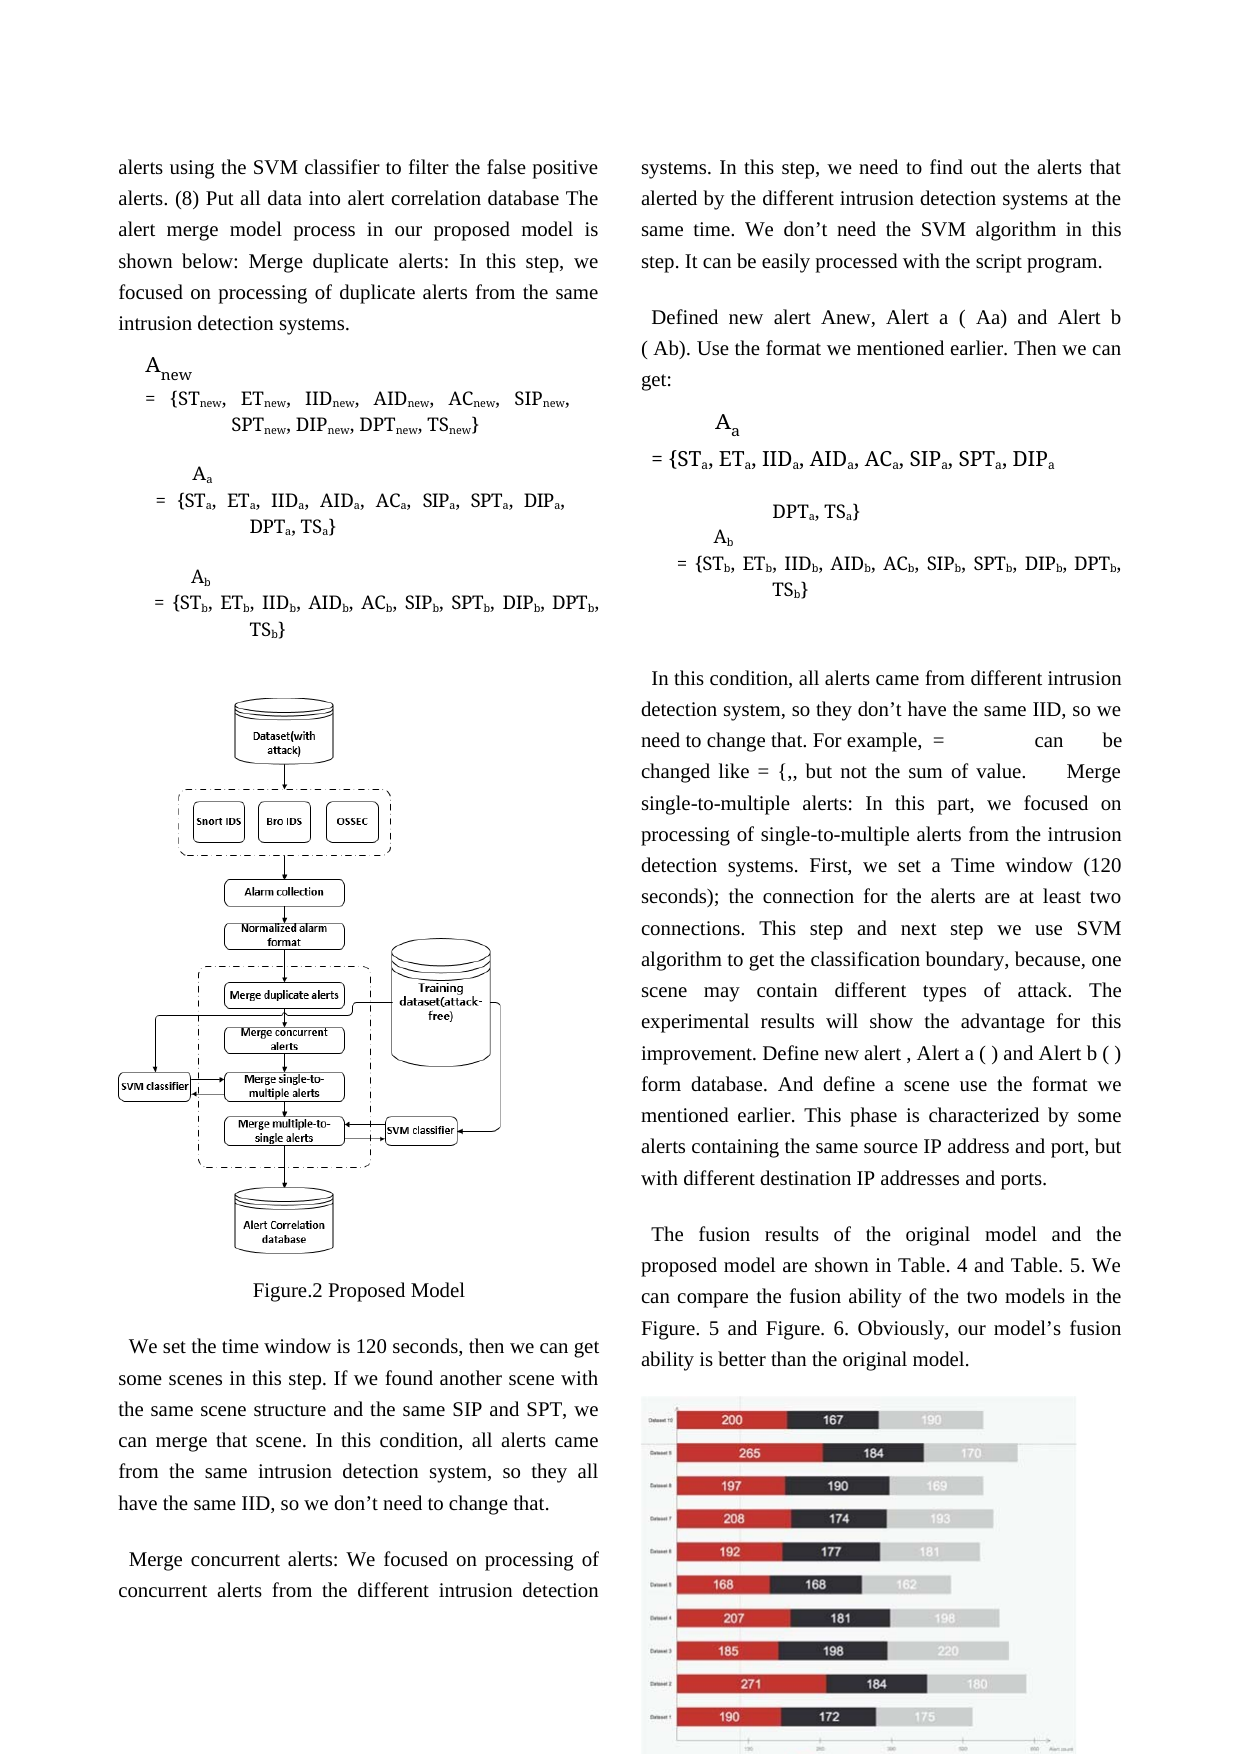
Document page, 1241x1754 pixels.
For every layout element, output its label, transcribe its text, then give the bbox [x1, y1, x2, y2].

text Ab [713, 523, 1122, 549]
text In this condition, all alerts came from different intrusion detection system, so they don’t have the same IID, so we need to change that. For example, = can be changed like = {,, but not the sum of value. Merge single-to-multiple alerts: In this part, we focused on processing of single-to-multiple alerts from the intrusion detection systems. First, we set a Time window (120 seconds); the connection for the alerts are at least two connections. This step and next step we use SVM algorithm to get the classification boundary, because, one scene may contain different types of attack. The experimental results will show the advantage for this improvement. Define new alert , Alert a ( ) and Alert b ( ) form database. And define a scene use the format we mentioned earlier. This phase is characterized by some alerts containing the same source IP address and port, but with different destination IP addresses and ports. [641, 658, 1122, 1190]
text The fusion results of the original model and the proposed model are shown in Table. 4 and Table. 5. We can compare the fusion ability of the two models in the Figure. 5 and Figure. 6. Obviously, our model’s fusion ability is better than the original model. [641, 1215, 1122, 1371]
text DPTa, TSa} [772, 498, 1122, 523]
text Anew [145, 360, 599, 386]
text We set the time window is 120 seconds, then we can get some scenes in this step. If we found another scene with the same scene structure and the same SIP and SPT, we can merge that scene. In this condition, all alerts came from the same intrusion detection system, so they all have the same IID, so we don’t need to change that. [118, 1327, 599, 1515]
text Aa [192, 461, 599, 486]
text Merge concurrent alerts: We focused on processing of concurrent alerts from the different intrusion detection systems. In this step, we need to find out the alerts that alerted by the different intrusion detection systems at the same time. We don’t need the SVM algorithm in this step. It can be easily processed with the script program. [118, 1540, 599, 1602]
text Aa [715, 416, 1122, 442]
text = {STb, ETb, IIDb, AIDb, ACb, SIPb, SPTb, DIPb, DPTb, TSb} [154, 590, 599, 641]
text Ab [191, 563, 599, 589]
picture [118, 698, 501, 1254]
text = {STb, ETb, IIDb, AIDb, ACb, SIPb, SPTb, DIPb, DPTb, TSb} [677, 550, 1122, 602]
text Merge concurrent alerts: We focused on processing of concurrent alerts from the different intrusion detection systems. In this step, we need to find out the alerts that alerted by the different intrusion detection systems at the same time. We don’t need the SVM algorithm in this step. It can be easily processed with the script program. [641, 148, 1122, 273]
text Defined new alert Anew, Alert a ( Aa) and Alert b ( Ab). Use the format we mentioned earlier. Then we can get: [641, 298, 1122, 391]
text = {STnew, ETnew, IIDnew, AIDnew, ACnew, SIPnew, SPTnew, DIPnew, DPTnew, TSnew} [145, 386, 570, 437]
picture [640, 1396, 1077, 1754]
text = {STa, ETa, IIDa, AIDa, ACa, SIPa, SPTa, DIPa, DPTa, TSa} [155, 487, 565, 539]
text = {STa, ETa, IIDa, AIDa, ACa, SIPa, SPTa, DIPa [641, 442, 1122, 473]
